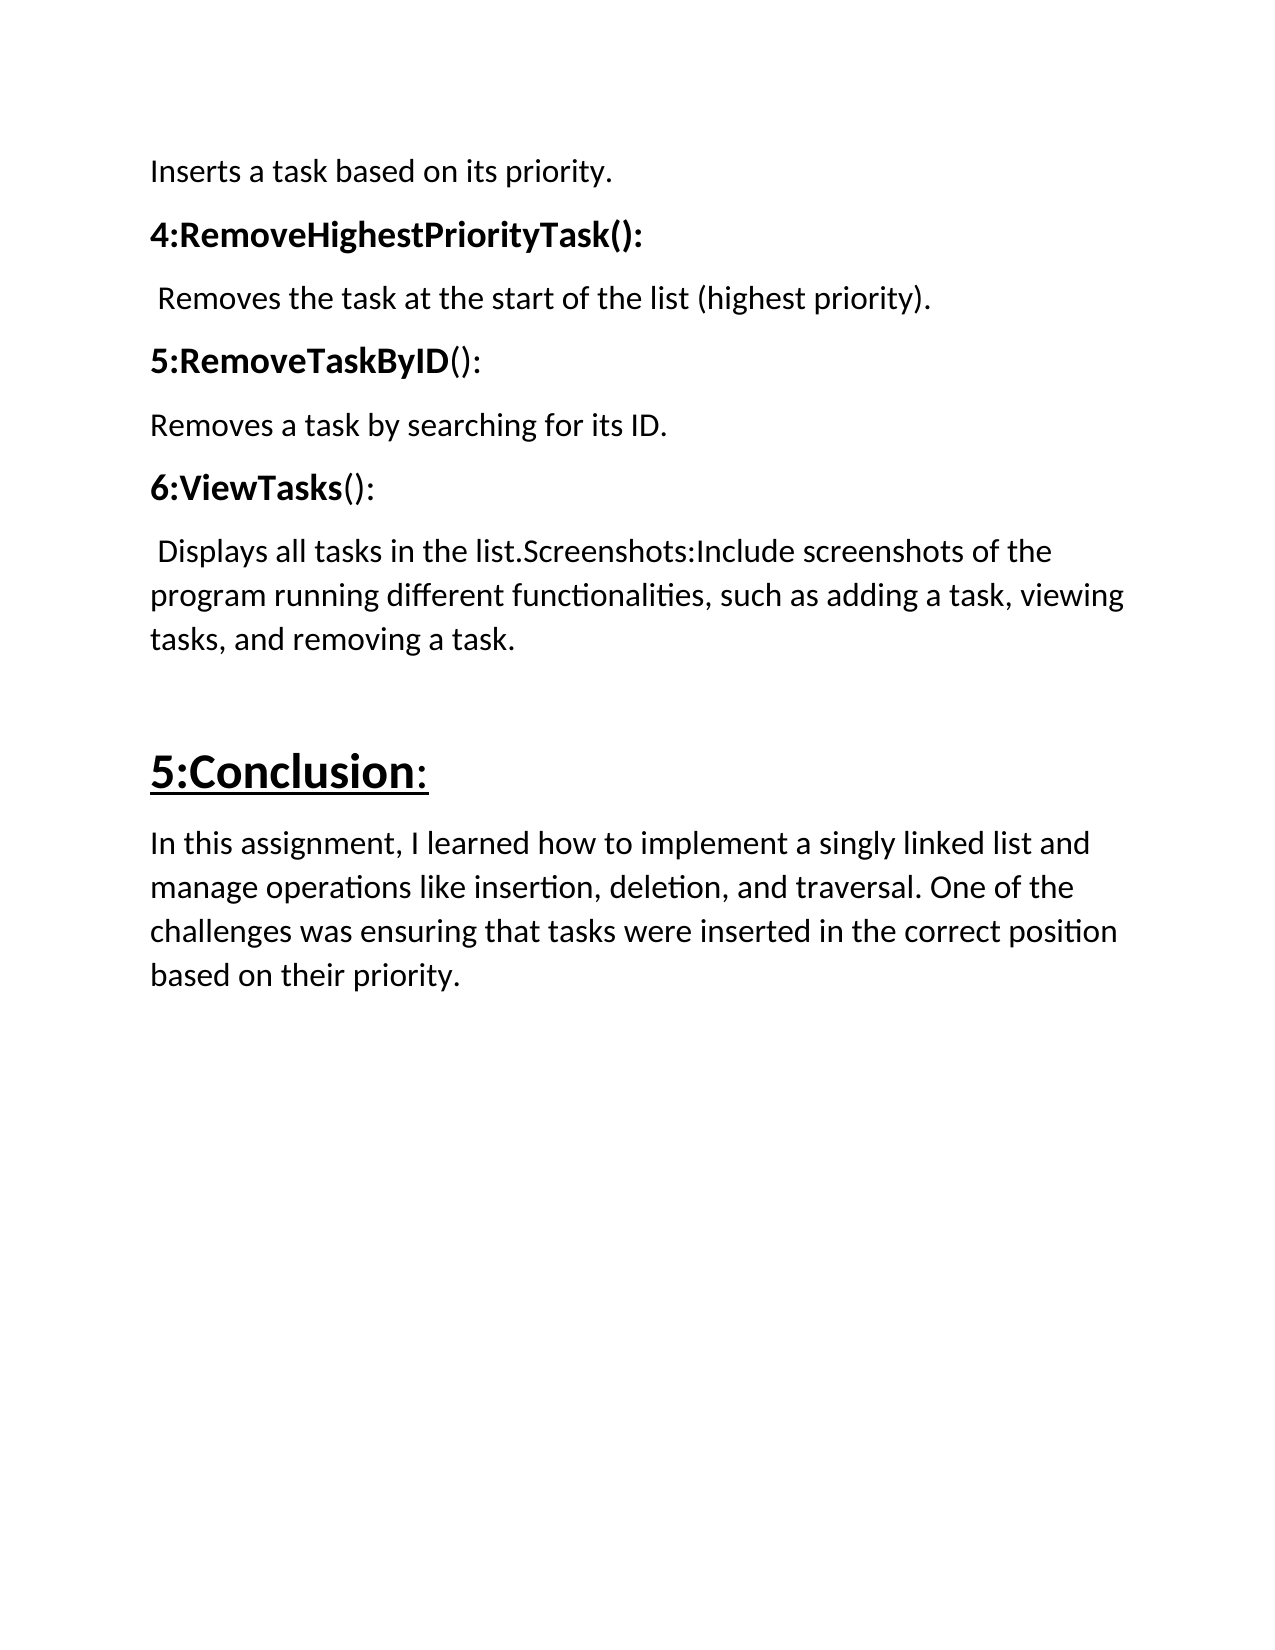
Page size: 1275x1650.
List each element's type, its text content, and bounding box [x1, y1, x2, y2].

text 5:RemoveTaskByID(): [150, 337, 1125, 383]
text Removes the task at the start of the list (highest priority). [150, 277, 1125, 317]
text 5:Conclusion: [150, 739, 1125, 801]
text Inserts a task based on its priority. [150, 150, 1125, 191]
text In this assignment, I learned how to implement a singly linked list and manage operations like insertion, deletion, and traversal. One of the challenges was ensuring that tasks were inserted in the correct position based on their priority. [150, 822, 1125, 994]
text 4:RemoveHighestPriorityTask(): [150, 211, 1125, 256]
text Removes a task by searching for its ID. [150, 403, 1125, 444]
text 6:ViewTasks(): [150, 464, 1125, 510]
text Displays all tasks in the list.Screenshots:Include screenshots of the program running different functionalities, such as adding a task, viewing tasks, and removing a task. [150, 530, 1125, 659]
